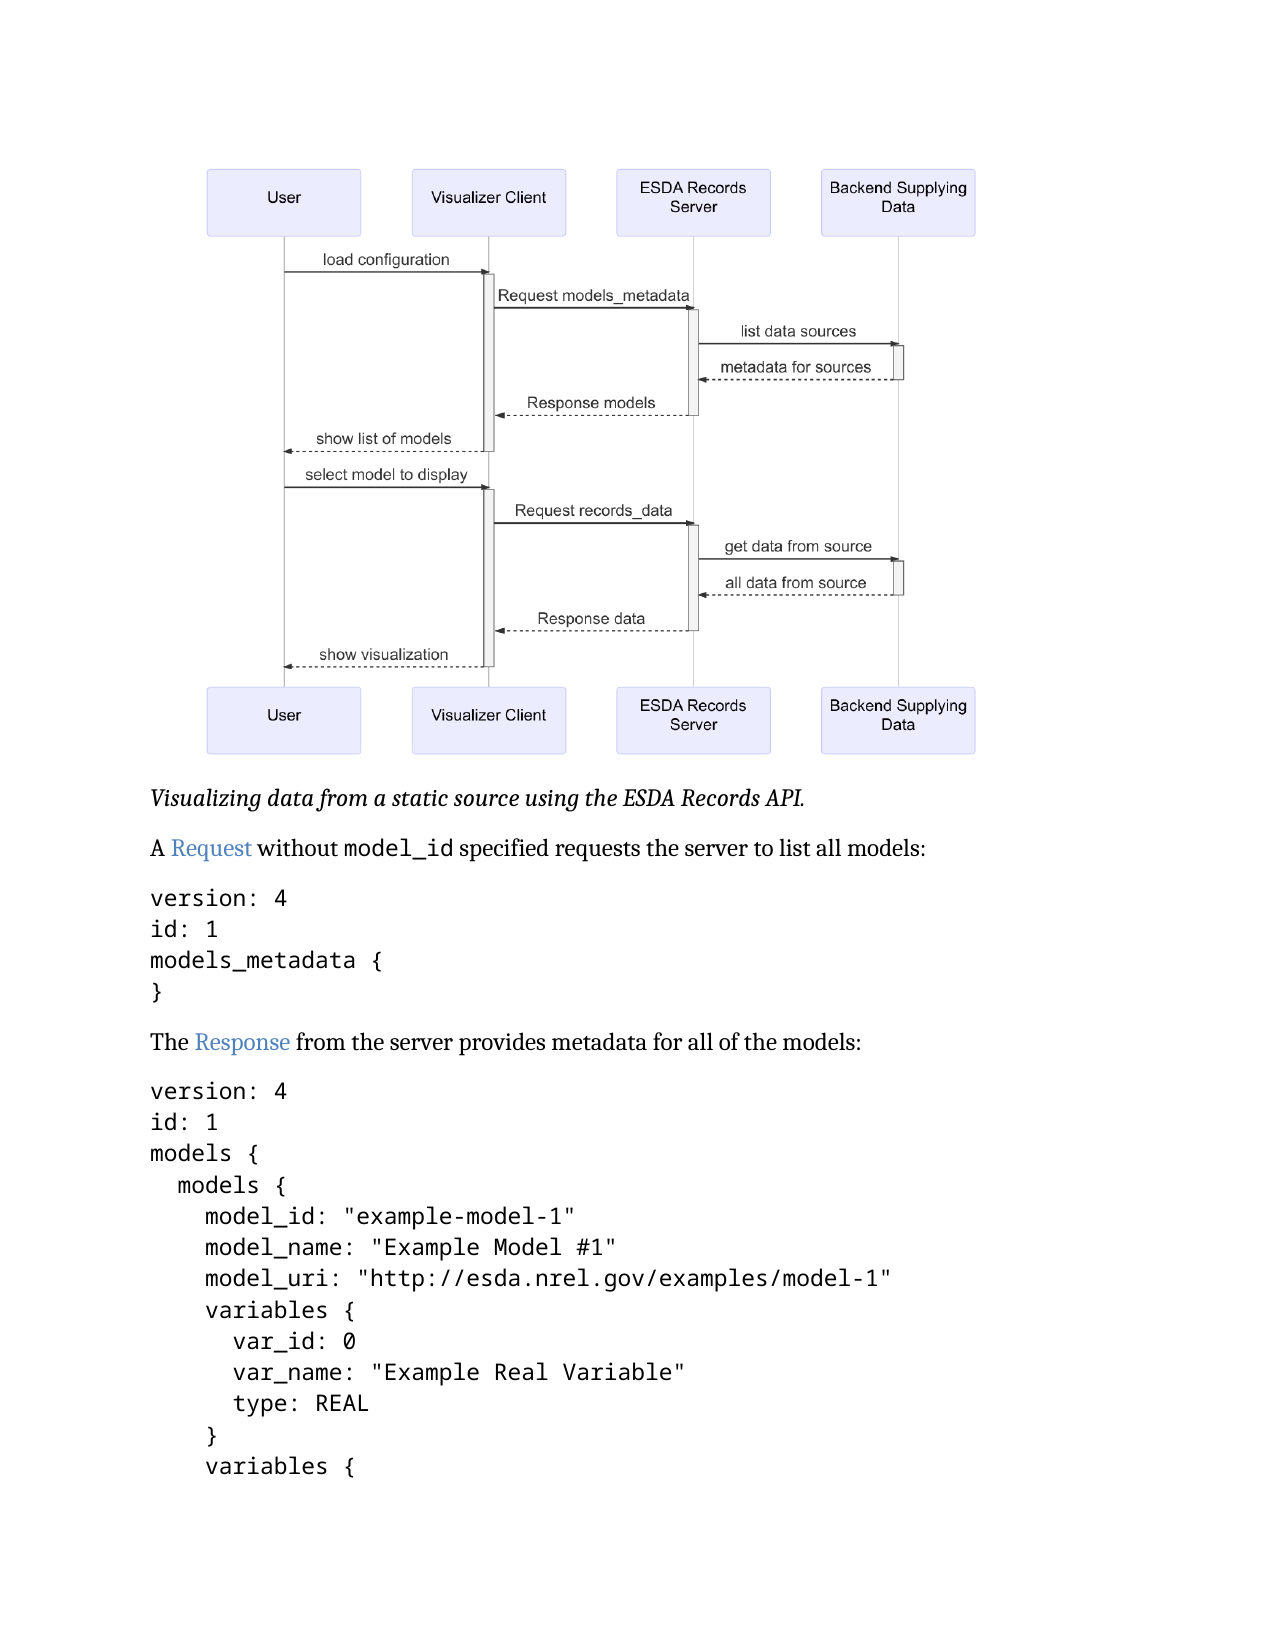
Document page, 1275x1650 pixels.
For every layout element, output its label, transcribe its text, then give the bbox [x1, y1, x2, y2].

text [150, 1075, 1125, 1481]
text The Response from the server provides metadata for all of the models: [150, 1027, 1125, 1056]
text Visualizing data from a static source using the ESDA Records API. [150, 784, 1125, 813]
picture [150, 150, 1025, 764]
text version: 4 id: 1 models_metadata { } [150, 882, 1125, 1007]
text A Request without model_id specified requests the server to list all models: [150, 832, 1125, 863]
